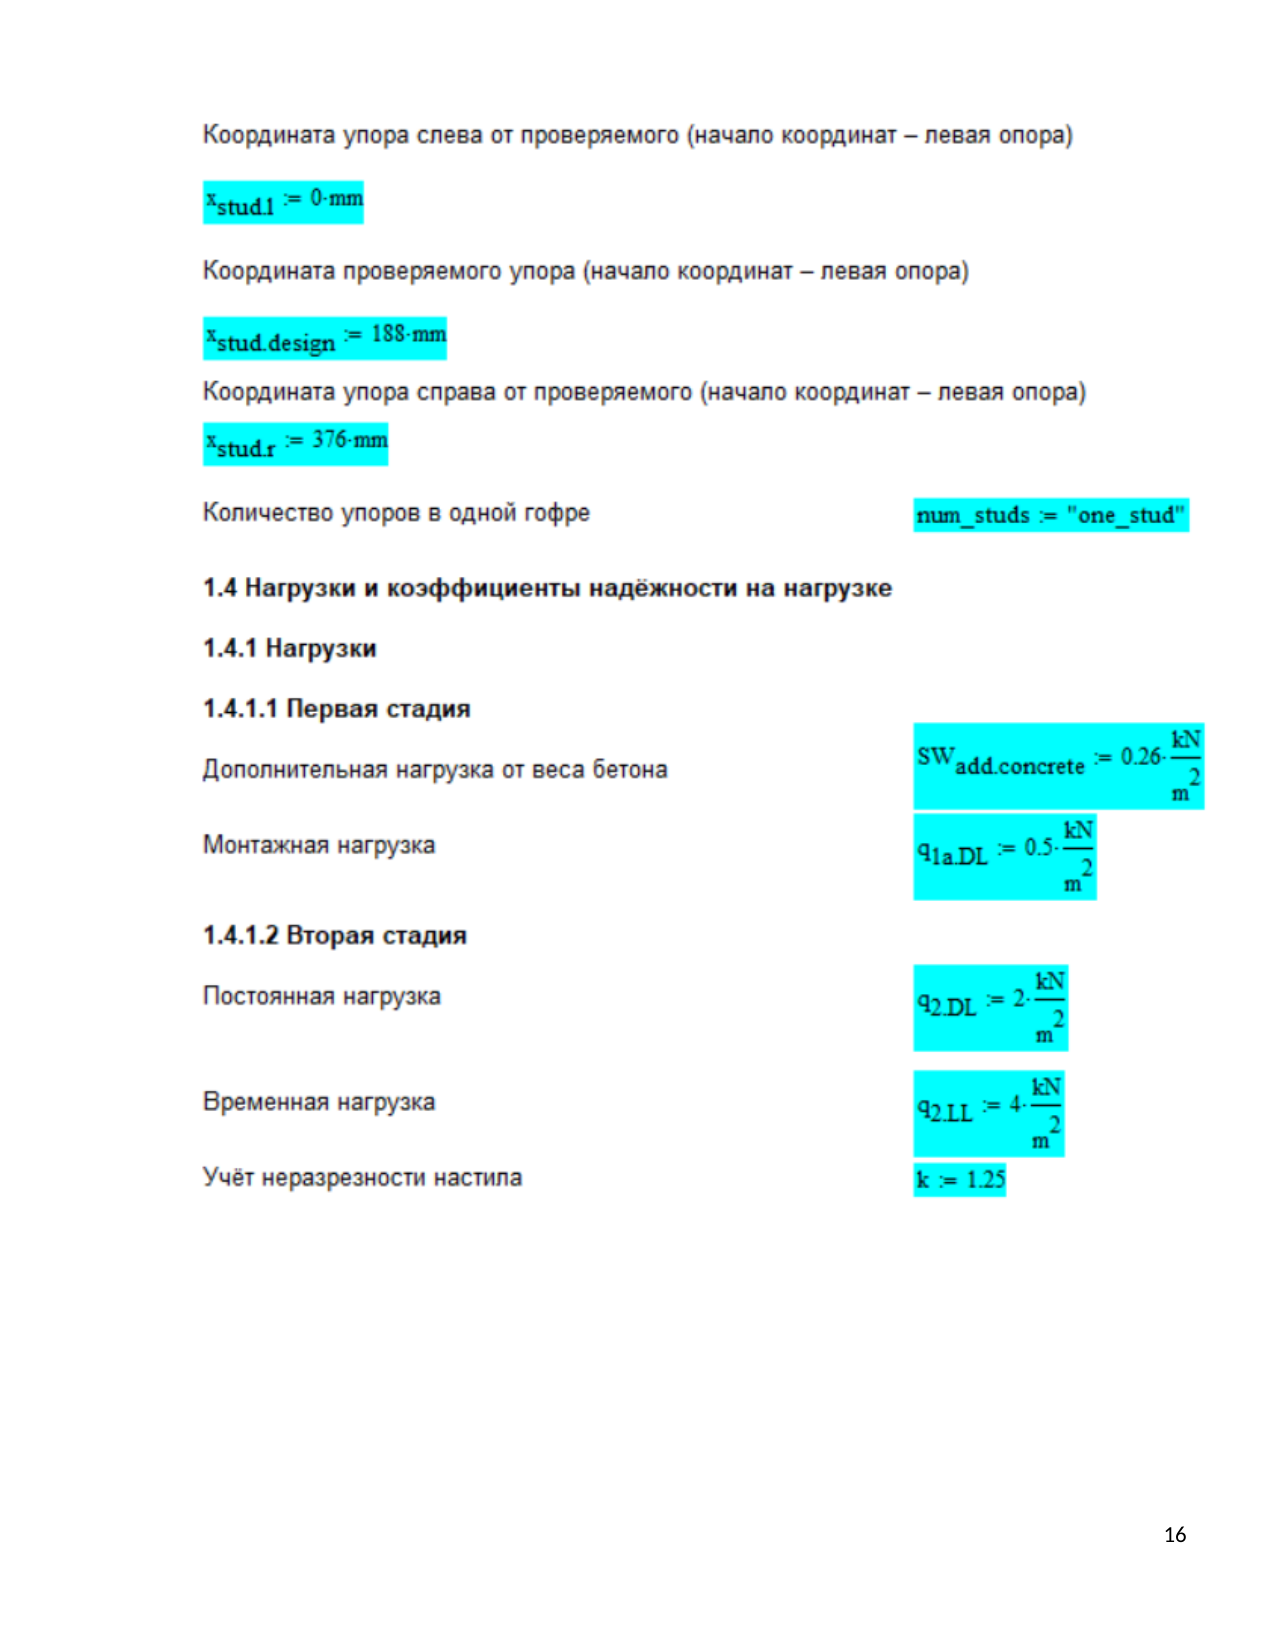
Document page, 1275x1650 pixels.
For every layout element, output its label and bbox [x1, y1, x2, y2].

picture [177, 118, 1217, 1241]
